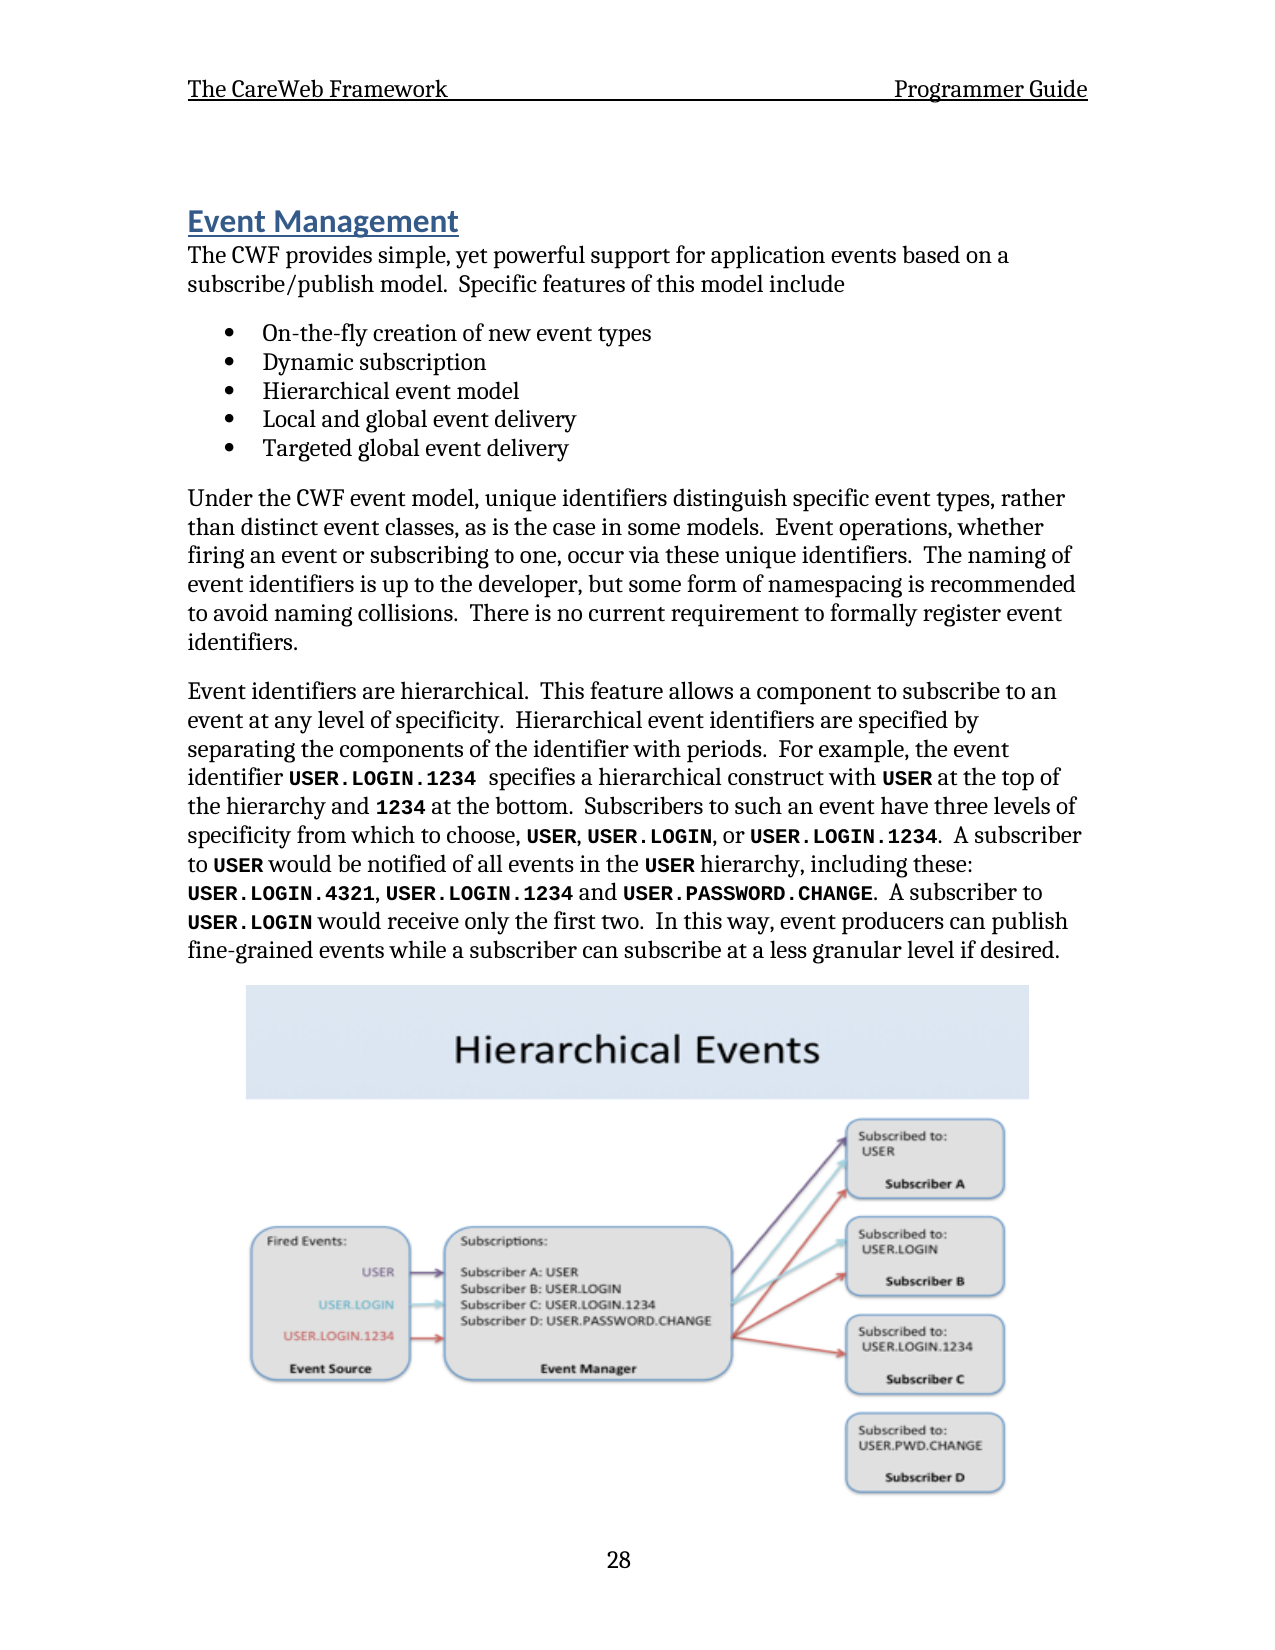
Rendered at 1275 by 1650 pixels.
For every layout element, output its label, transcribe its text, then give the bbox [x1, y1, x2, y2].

text Under the CWF event model, unique identifiers distinguish specific event types, rather than distinct event classes, as is the case in some models. Event operations, whether firing an event or subscribing to one, occur via these unique identifiers. The naming of event identifiers is up to the developer, but some form of namespacing is recommended to avoid naming collisions. There is no current requirement to formally register event identifiers. [187, 484, 1087, 656]
list Targeted global event delivery [225, 434, 1087, 463]
text The CWF provides simple, yet powerful support for application events based on a subscribe/publish model. Specific features of this model include [187, 241, 1087, 298]
list Hierarchical event model [225, 377, 1087, 405]
list Dynamic subscription [225, 348, 1087, 377]
list Local and global event delivery [225, 405, 1087, 434]
text Event identifiers are hierarchical. This feature allows a component to subscribe to an event at any level of specificity. Hierarchical event identifiers are specified by separating the components of the identifier with periods. For example, the event identifier USER.LOGIN.1234 specifies a hierarchical construct with USER at the top of the hierarchy and 1234 at the bottom. Subscribers to such an event have three levels of specificity from which to choose, USER, USER.LOGIN, or USER.LOGIN.1234. A subscriber to USER would be notified of all events in the USER hierarchy, including these: USER.LOGIN.4321, USER.LOGIN.1234 and USER.PASSWORD.CHANGE. A subscriber to USER.LOGIN would receive only the first two. In this way, event producers can publish fine-grained events while a subscriber can subscribe at a less granular level if desired. [187, 677, 1087, 964]
subtitle Event Management [187, 200, 1087, 241]
list On-the-fly creation of new event types [225, 319, 1087, 348]
